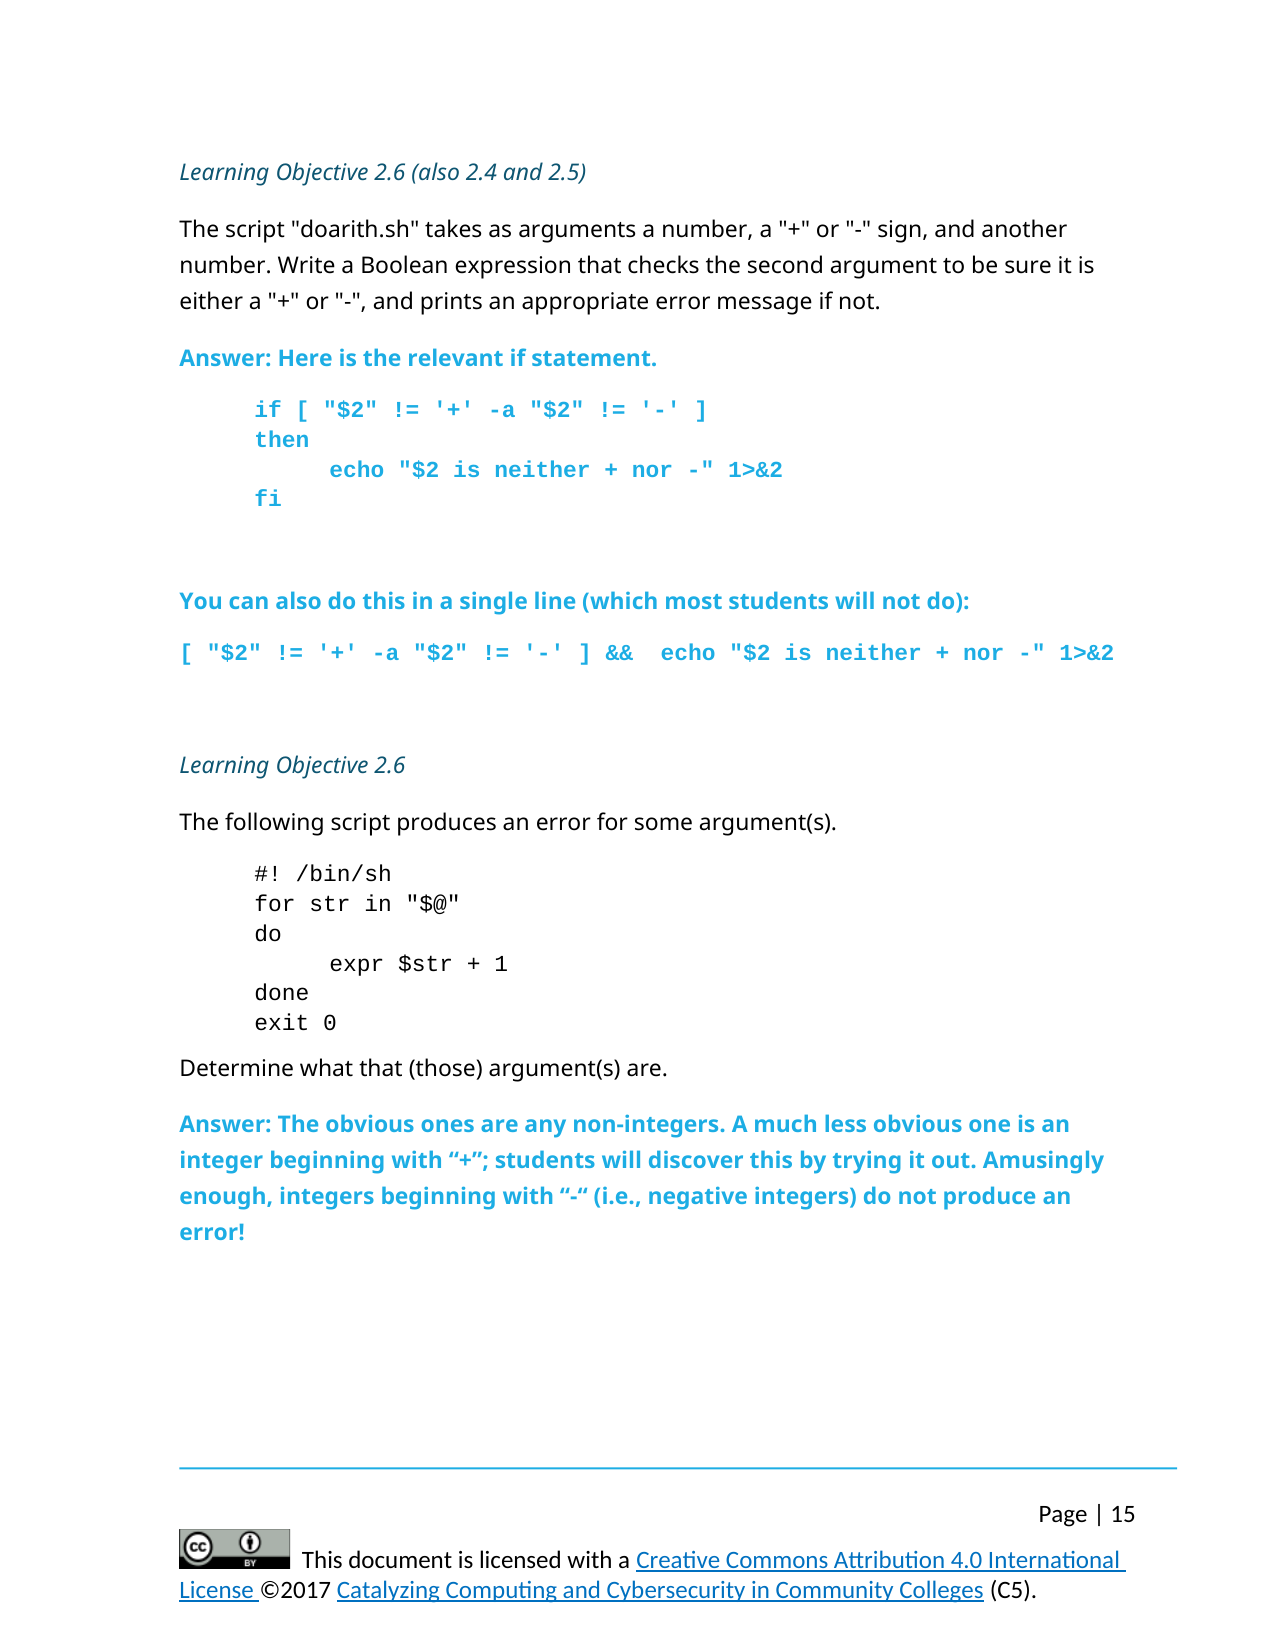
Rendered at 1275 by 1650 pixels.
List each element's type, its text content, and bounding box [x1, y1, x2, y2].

picture [179, 1529, 291, 1569]
text Answer: Here is the relevant if statement. [179, 342, 1135, 373]
text expr $str + 1 [254, 952, 1135, 978]
text Determine what that (those) argument(s) are. [179, 1052, 1135, 1083]
text The following script produces an error for some argument(s). [179, 806, 1135, 837]
text [ "$2" != '+' -a "$2" != '-' ] && echo "$2 is neither + nor -" 1>&2 [179, 642, 1135, 667]
text then [254, 428, 1135, 454]
text Learning Objective 2.6 [179, 749, 1135, 780]
text fi [254, 488, 1135, 514]
text #! /bin/sh [254, 862, 1135, 888]
text echo "$2 is neither + nor -" 1>&2 [254, 458, 1135, 484]
text The script "doarith.sh" takes as arguments a number, a "+" or "-" sign, and another number. Write a Boolean expression that checks the second argument to be sure it is either a "+" or "-", and prints an appropriate error message if not. [179, 213, 1135, 316]
text do [254, 922, 1135, 948]
text Answer: The obvious ones are any non-integers. A much less obvious one is an integer beginning with “+”; students will discover this by trying it out. Amusingly enough, integers beginning with “-“ (i.e., negative integers) do not produce an error! [179, 1108, 1135, 1247]
text You can also do this in a single line (which most students will not do): [179, 585, 1135, 616]
text exit 0 [254, 1011, 1135, 1037]
text done [254, 982, 1135, 1008]
text if [ "$2" != '+' -a "$2" != '-' ] [254, 398, 1135, 424]
text for str in "$@" [254, 892, 1135, 918]
text Learning Objective 2.6 (also 2.4 and 2.5) [179, 156, 1135, 187]
